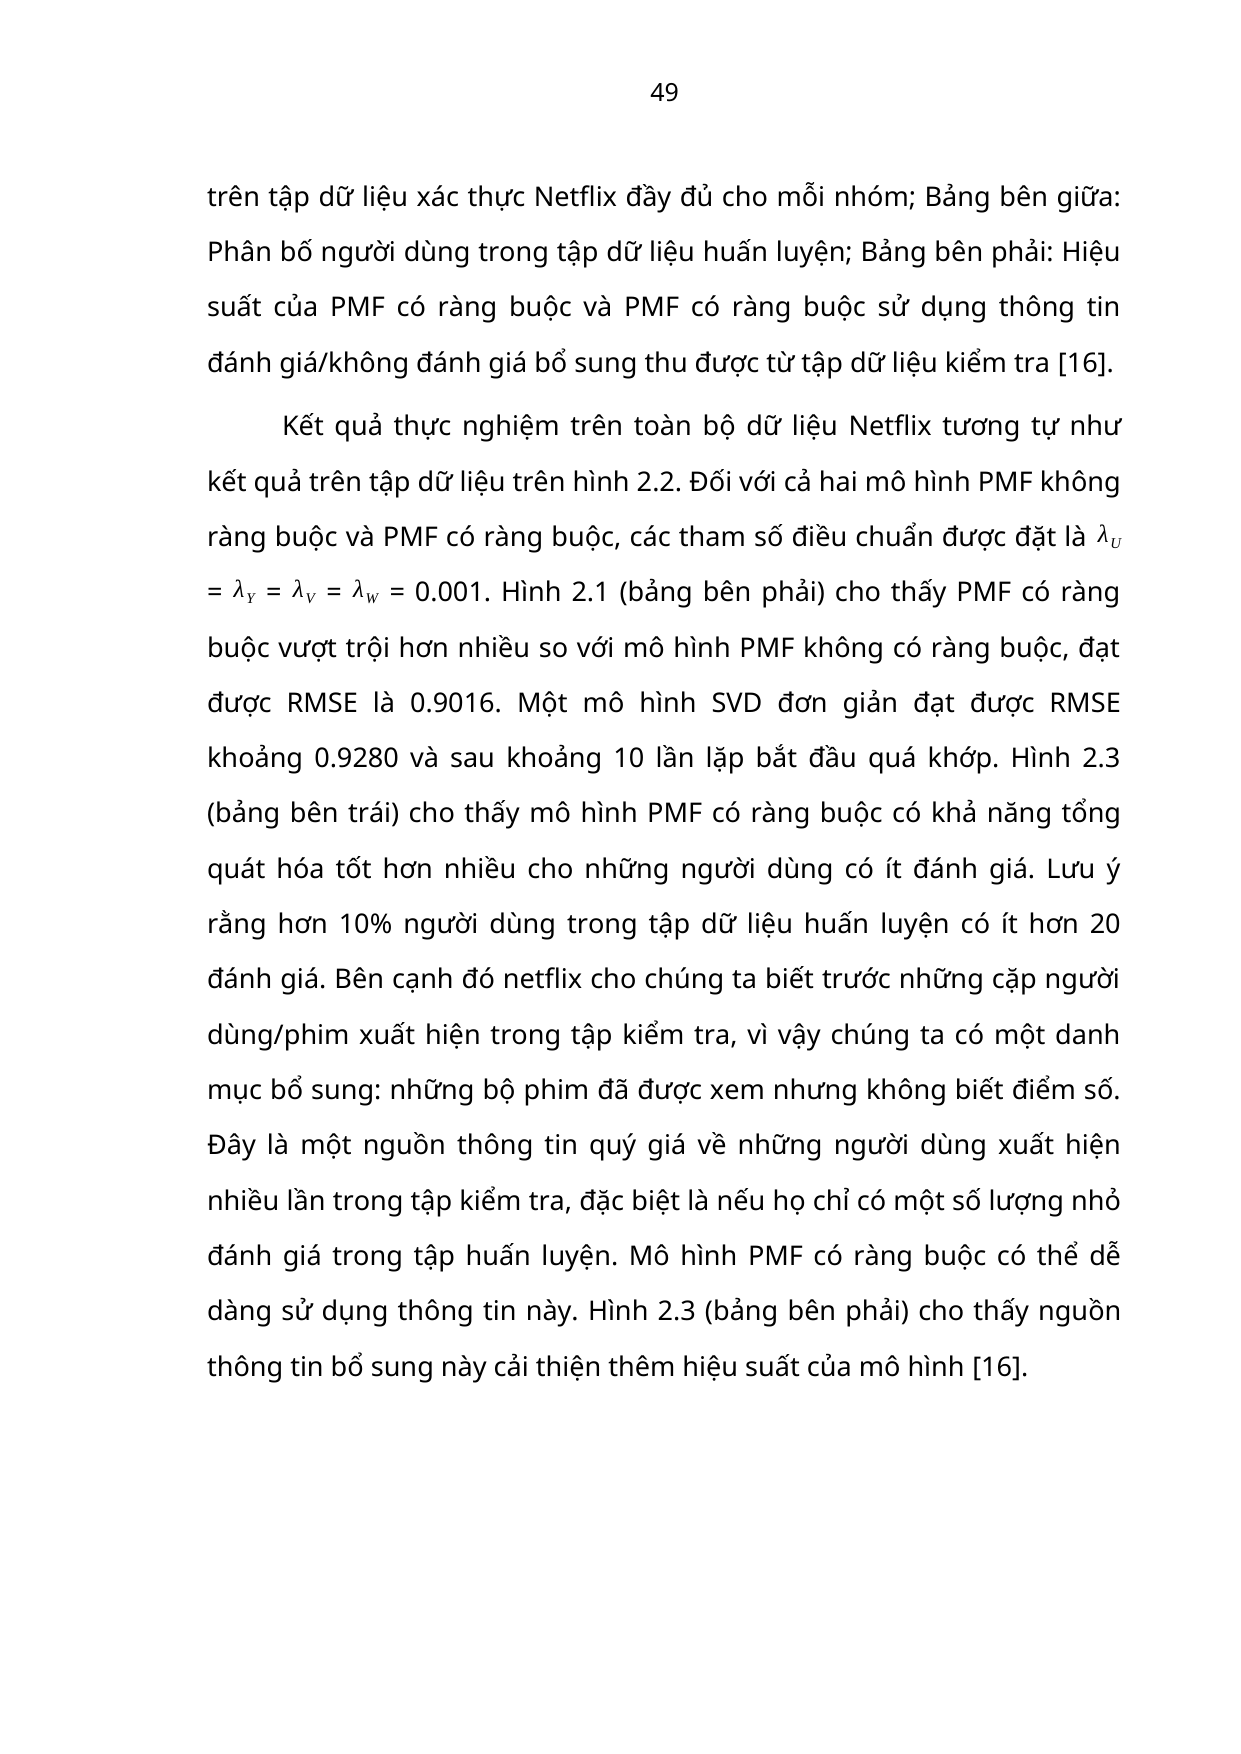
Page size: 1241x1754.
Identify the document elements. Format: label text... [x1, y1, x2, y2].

text Kết quả thực nghiệm trên toàn bộ dữ liệu Netflix tương tự như kết quả trên tập dữ liệu trên hình 2.2. Đối với cả hai mô hình PMF không ràng buộc và PMF có ràng buộc, các tham số điều chuẩn được đặt là = = = = 0.001. Hình 2.1 (bảng bên phải) cho thấy PMF có ràng buộc vượt trội hơn nhiều so với mô hình PMF không có ràng buộc, đạt được RMSE là 0.9016. Một mô hình SVD đơn giản đạt được RMSE khoảng 0.9280 và sau khoảng 10 lần lặp bắt đầu quá khớp. Hình 2.3 (bảng bên trái) cho thấy mô hình PMF có ràng buộc có khả năng tổng quát hóa tốt hơn nhiều cho những người dùng có ít đánh giá. Lưu ý rằng hơn 10% người dùng trong tập dữ liệu huấn luyện có ít hơn 20 đánh giá. Bên cạnh đó netflix cho chúng ta biết trước những cặp người dùng/phim xuất hiện trong tập kiểm tra, vì vậy chúng ta có một danh mục bổ sung: những bộ phim đã được xem nhưng không biết điểm số. Đây là một nguồn thông tin quý giá về những người dùng xuất hiện nhiều lần trong tập kiểm tra, đặc biệt là nếu họ chỉ có một số lượng nhỏ đánh giá trong tập huấn luyện. Mô hình PMF có ràng buộc có thể dễ dàng sử dụng thông tin này. Hình 2.3 (bảng bên phải) cho thấy nguồn thông tin bổ sung này cải thiện thêm hiệu suất của mô hình . [207, 407, 1122, 1384]
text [207, 177, 1122, 380]
